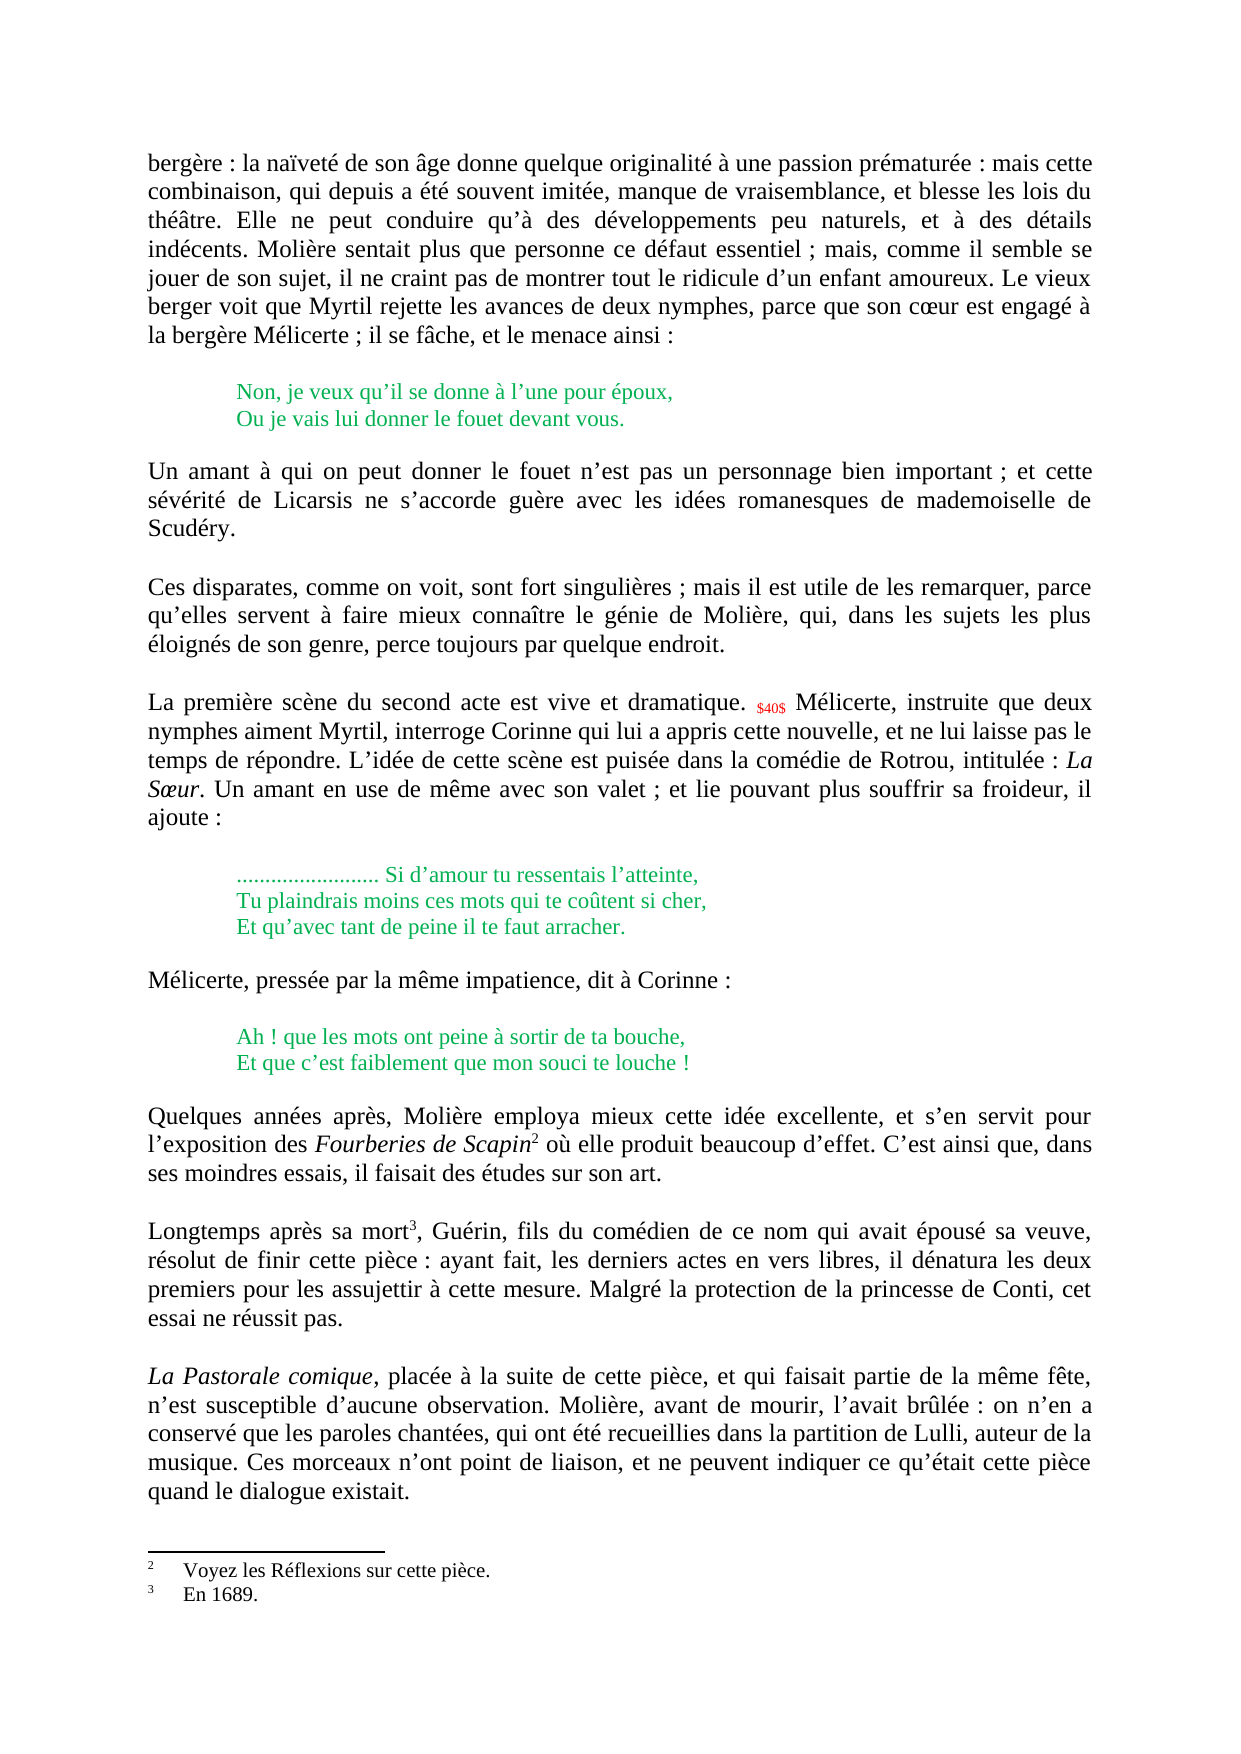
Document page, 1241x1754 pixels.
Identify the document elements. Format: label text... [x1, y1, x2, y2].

text La première scène du second acte est vive et dramatique. $40$ Mélicerte, instruite que deux nymphes aiment Myrtil, interroge Corinne qui lui a appris cette nouvelle, et ne lui laisse pas le temps de répondre. L’idée de cette scène est puisée dans la comédie de Rotrou, intitulée : La Sœur. Un amant en use de même avec son valet ; et lie pouvant plus souffrir sa froideur, il ajoute : [148, 687, 1093, 831]
text Non, je veux qu’il se donne à l’une pour époux, [236, 378, 1093, 405]
text Ah ! que les mots ont peine à sortir de ta bouche, [236, 1023, 1093, 1049]
text Mélicerte, pressée par la même impatience, dit à Corinne : [148, 965, 1093, 993]
text Quelques années après, Molière employa mieux cette idée excellente, et s’en servit pour l’exposition des Fourberies de Scapin où elle produit beaucoup d’effet. C’est ainsi que, dans ses moindres essais, il faisait des études sur son art. [148, 1101, 1093, 1187]
text Et que c’est faiblement que mon souci te louche ! [236, 1049, 1093, 1076]
text Un amant à qui on peut donner le fouet n’est pas un personnage bien important ; et cette sévérité de Licarsis ne s’accorde guère avec les idées romanesques de mademoiselle de Scudéry. [148, 456, 1093, 542]
text Tu plaindrais moins ces mots qui te coûtent si cher, [236, 887, 1093, 913]
text ......................... Si d’amour tu ressentais l’atteinte, [236, 861, 1093, 887]
text Longtemps après sa mort, Guérin, fils du comédien de ce nom qui avait épousé sa veuve, résolut de finir cette pièce : ayant fait, les derniers actes en vers libres, il dénatura les deux premiers pour les assujettir à cette mesure. Malgré la protection de la princesse de Conti, cet essai ne réussit pas. [148, 1216, 1093, 1331]
text Ces disparates, comme on voit, sont fort singulières ; mais il est utile de les remarquer, parce qu’elles servent à faire mieux connaître le génie de Molière, qui, dans les sujets les plus éloignés de son genre, perce toujours par quelque endroit. [148, 572, 1093, 658]
text La Pastorale comique, placée à la suite de cette pièce, et qui faisait partie de la même fête, n’est susceptible d’aucune observation. Molière, avant de mourir, l’avait brûlée : on n’en a conservé que les paroles chantées, qui ont été recueillies dans la partition de Lulli, auteur de la musique. Ces morceaux n’ont point de liaison, et ne peuvent indiquer ce qu’était cette pièce quand le dialogue existait. [148, 1361, 1093, 1505]
text Et qu’avec tant de peine il te faut arracher. [236, 913, 1093, 940]
text Ou je vais lui donner le fouet devant vous. [236, 405, 1093, 431]
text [148, 148, 1093, 349]
